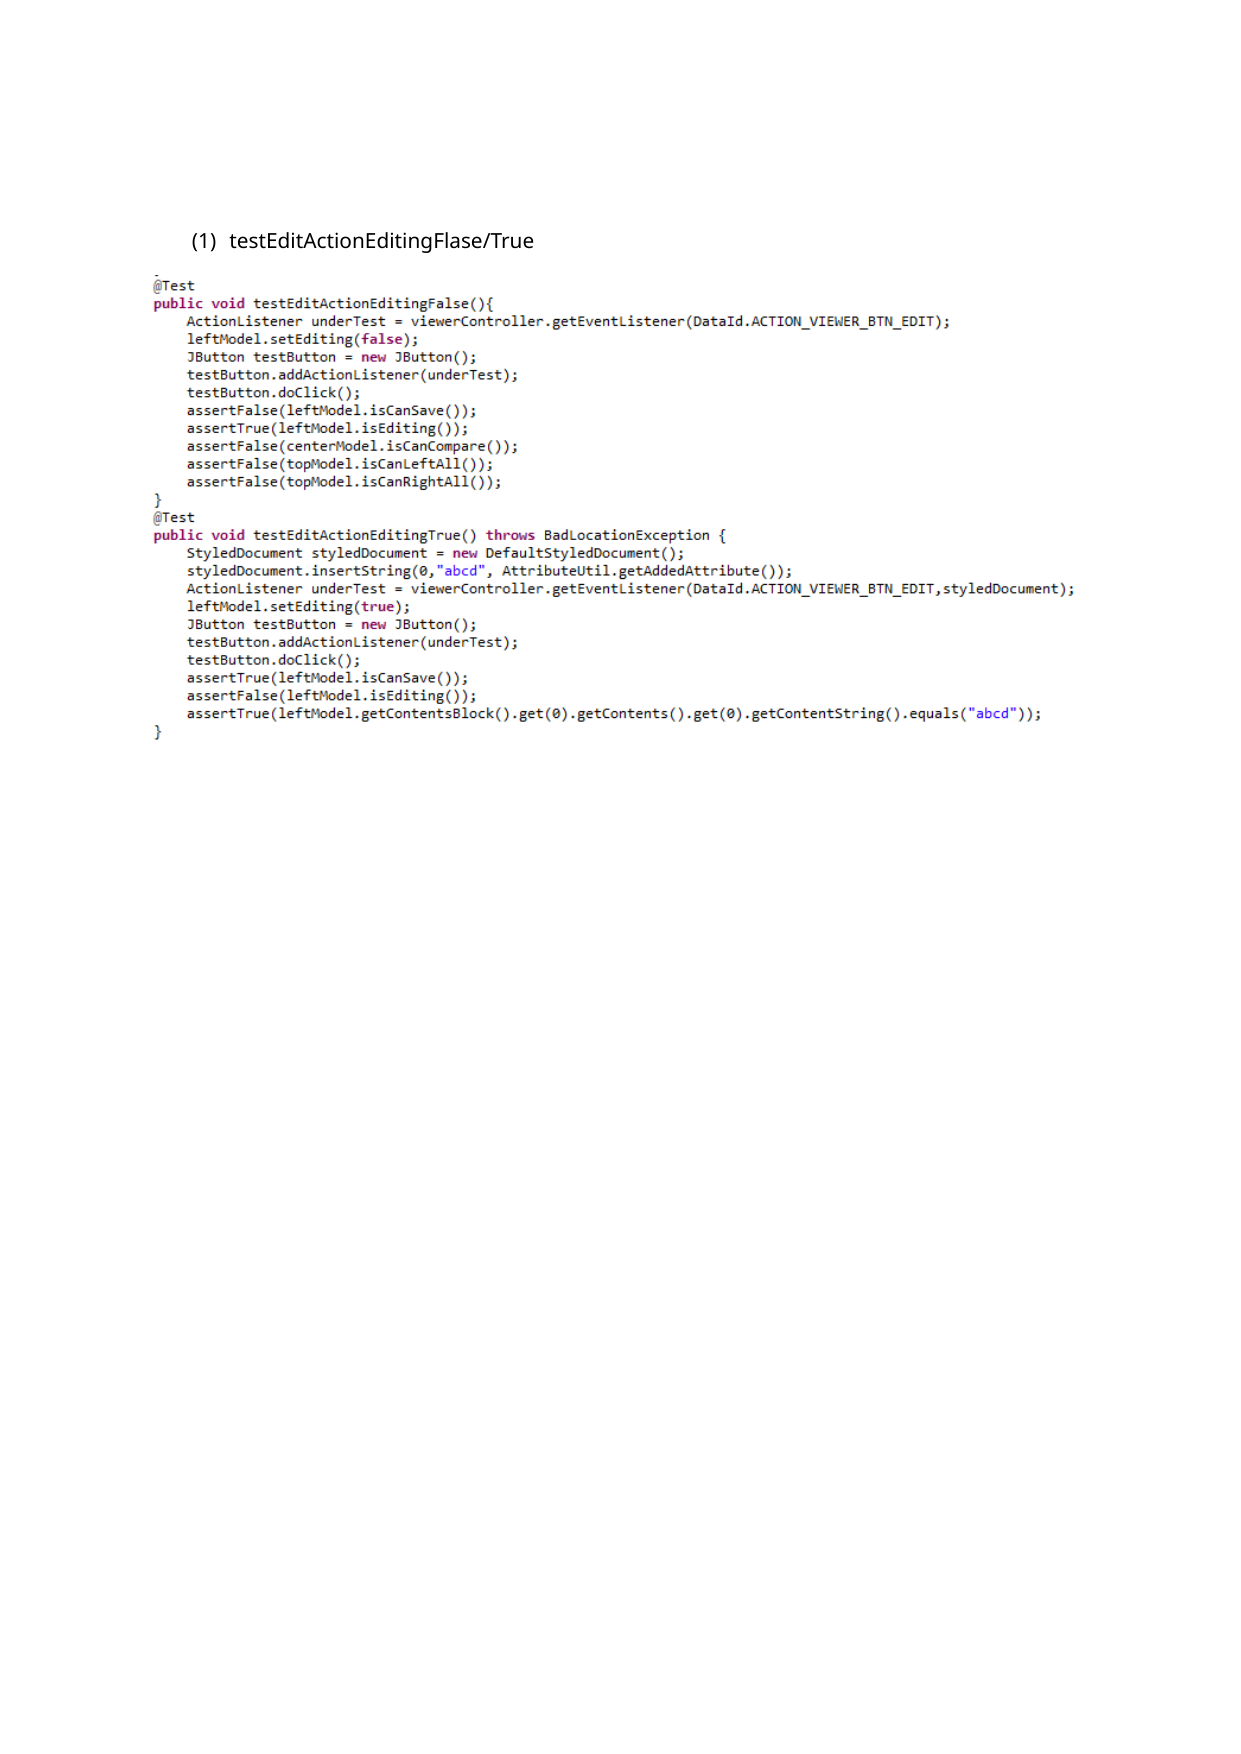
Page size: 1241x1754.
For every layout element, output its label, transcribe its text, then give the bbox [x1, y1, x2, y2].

picture [150, 275, 1091, 761]
list testEditActionEditingFlase/True [192, 226, 1090, 255]
